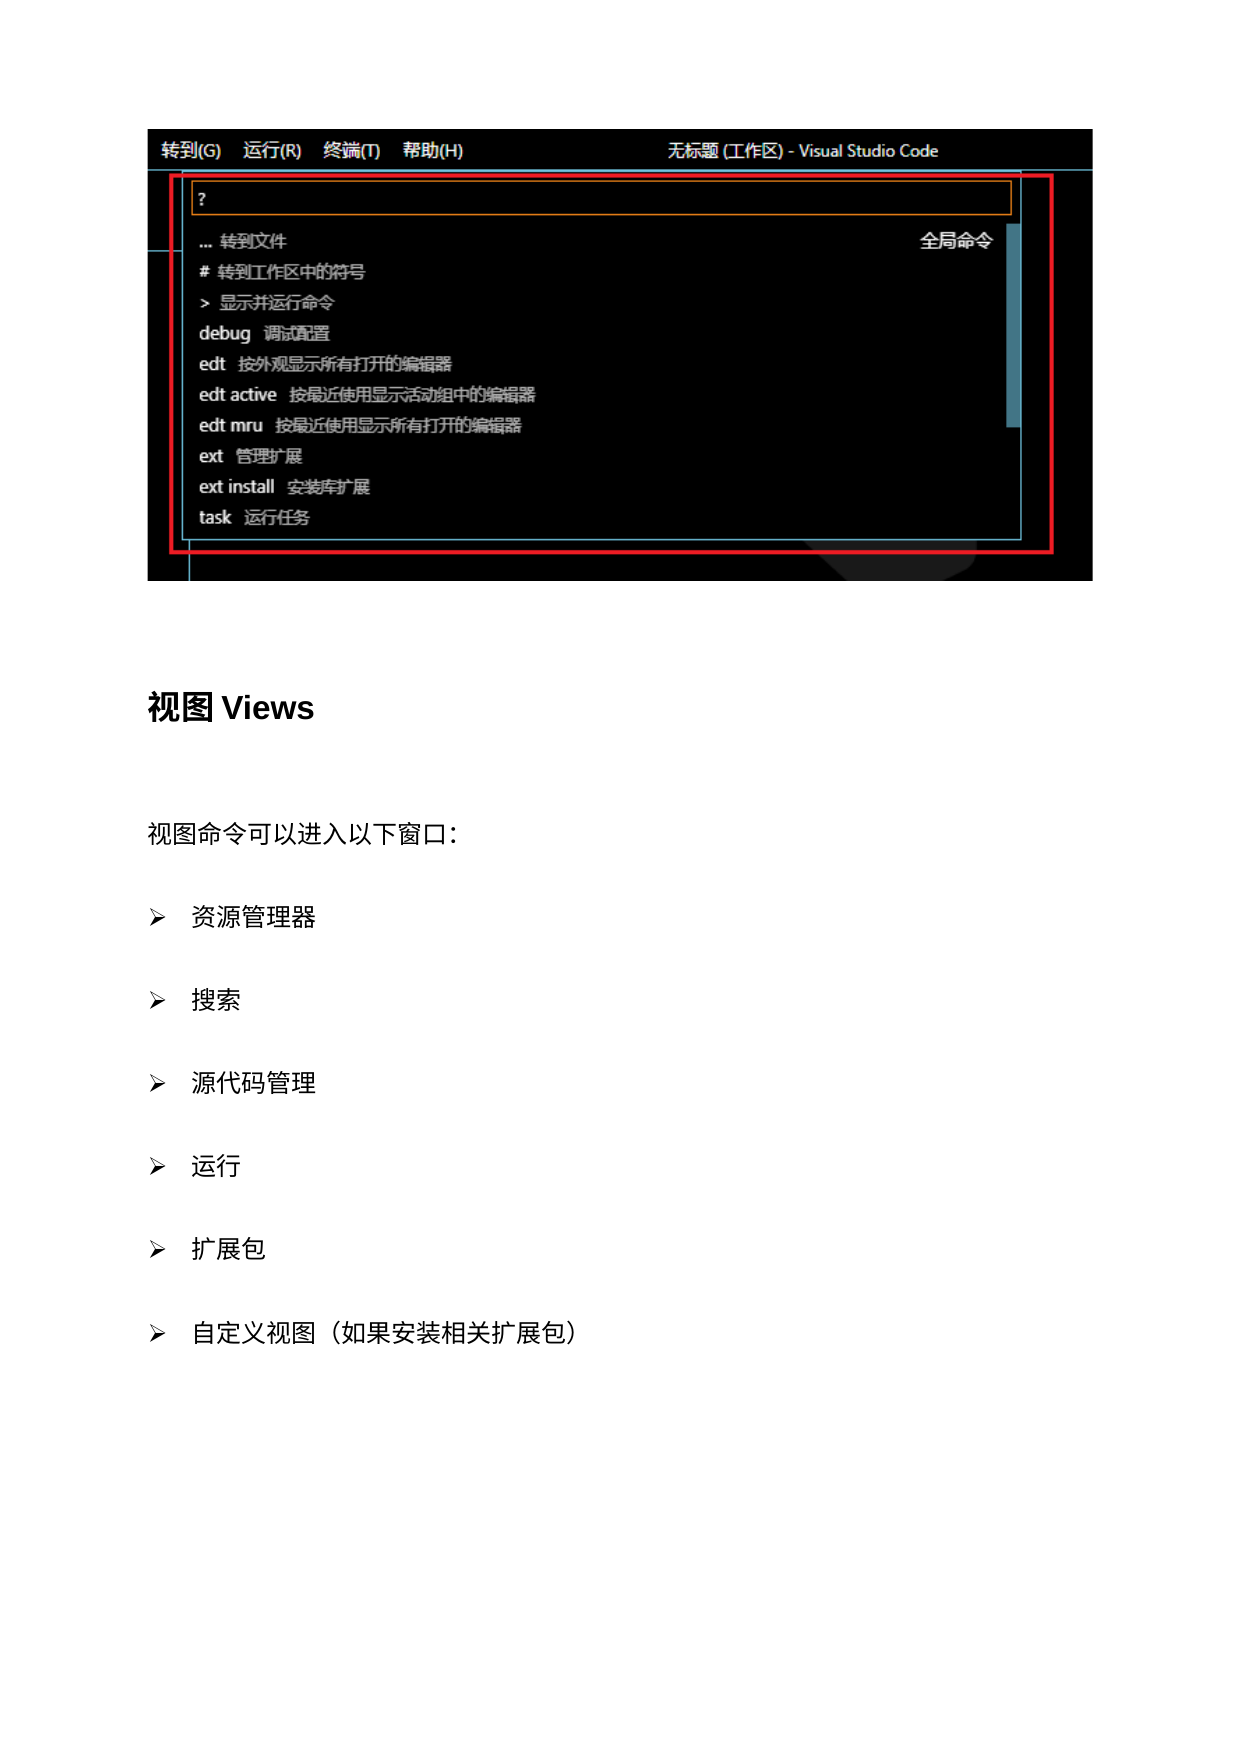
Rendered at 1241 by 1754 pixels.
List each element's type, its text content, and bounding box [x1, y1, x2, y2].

list 自定义视图（如果安装相关扩展包） [148, 1299, 1092, 1364]
picture [147, 129, 1093, 581]
list 源代码管理 [148, 1049, 1092, 1114]
list 运行 [148, 1132, 1092, 1197]
list 资源管理器 [148, 883, 1092, 948]
subtitle 视图Views [148, 673, 1092, 738]
list 搜索 [148, 966, 1092, 1031]
text 视图命令可以进入以下窗口： [148, 800, 1092, 865]
list 扩展包 [148, 1216, 1092, 1281]
